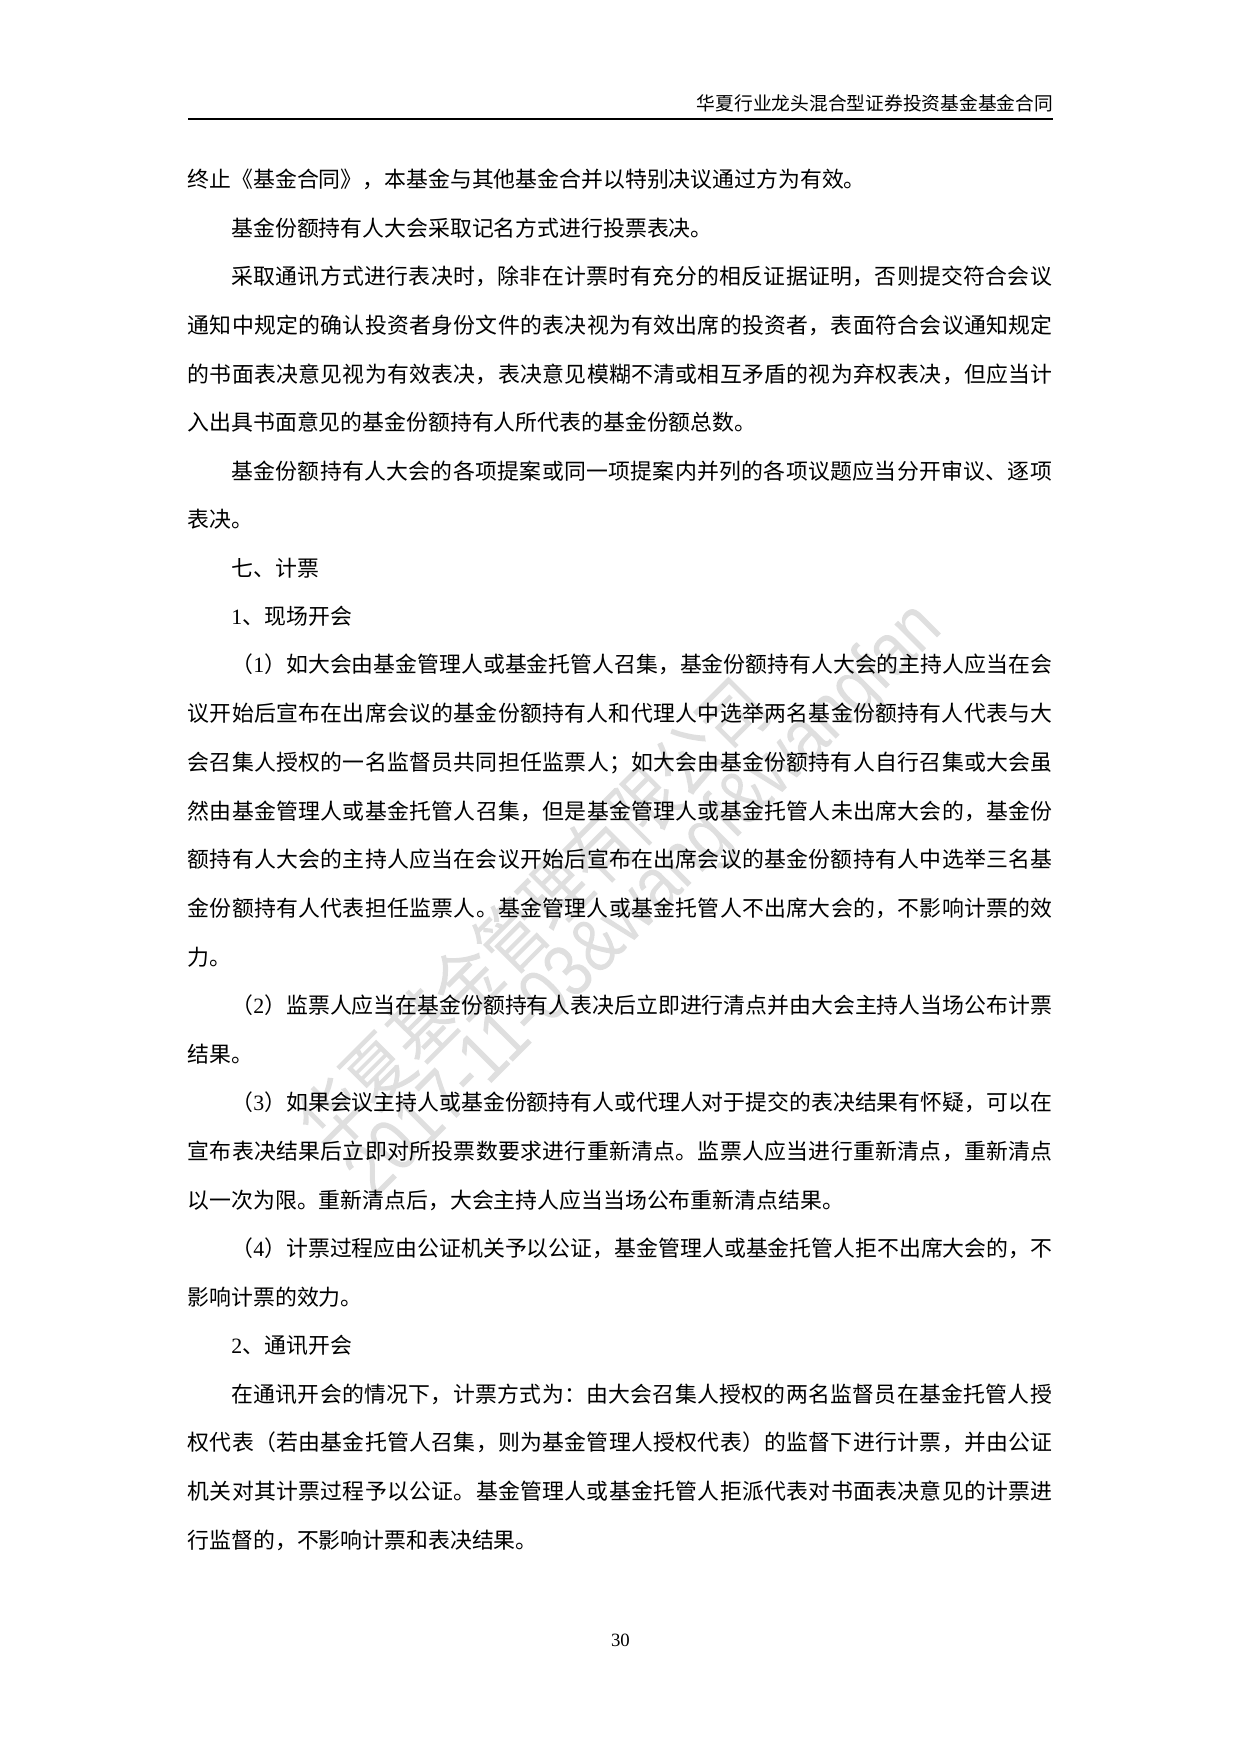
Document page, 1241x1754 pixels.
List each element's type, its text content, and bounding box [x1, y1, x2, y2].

text （1）如大会由基金管理人或基金托管人召集，基金份额持有人大会的主持人应当在会议开始后宣布在出席会议的基金份额持有人和代理人中选举两名基金份额持有人代表与大会召集人授权的一名监督员共同担任监票人；如大会由基金份额持有人自行召集或大会虽然由基金管理人或基金托管人召集，但是基金管理人或基金托管人未出席大会的，基金份额持有人大会的主持人应当在会议开始后宣布在出席会议的基金份额持有人中选举三名基金份额持有人代表担任监票人。基金管理人或基金托管人不出席大会的，不影响计票的效力。 [187, 647, 1053, 972]
text 1、现场开会 [187, 599, 1053, 631]
text 2、通讯开会 [187, 1328, 1053, 1360]
text 七、计票 [187, 550, 1053, 583]
text （2）监票人应当在基金份额持有人表决后立即进行清点并由大会主持人当场公布计票结果。 [187, 988, 1053, 1069]
text 采取通讯方式进行表决时，除非在计票时有充分的相反证据证明，否则提交符合会议通知中规定的确认投资者身份文件的表决视为有效出席的投资者，表面符合会议通知规定的书面表决意见视为有效表决，表决意见模糊不清或相互矛盾的视为弃权表决，但应当计入出具书面意见的基金份额持有人所代表的基金份额总数。 [187, 259, 1053, 437]
text （3）如果会议主持人或基金份额持有人或代理人对于提交的表决结果有怀疑，可以在宣布表决结果后立即对所投票数要求进行重新清点。监票人应当进行重新清点，重新清点以一次为限。重新清点后，大会主持人应当当场公布重新清点结果。 [187, 1085, 1053, 1215]
text （4）计票过程应由公证机关予以公证，基金管理人或基金托管人拒不出席大会的，不影响计票的效力。 [187, 1231, 1053, 1312]
text 基金份额持有人大会的各项提案或同一项提案内并列的各项议题应当分开审议、逐项表决。 [187, 453, 1053, 534]
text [187, 162, 1053, 194]
text 基金份额持有人大会采取记名方式进行投票表决。 [187, 210, 1053, 243]
text 在通讯开会的情况下，计票方式为：由大会召集人授权的两名监督员在基金托管人授权代表（若由基金托管人召集，则为基金管理人授权代表）的监督下进行计票，并由公证机关对其计票过程予以公证。基金管理人或基金托管人拒派代表对书面表决意见的计票进行监督的，不影响计票和表决结果。 [187, 1376, 1053, 1555]
